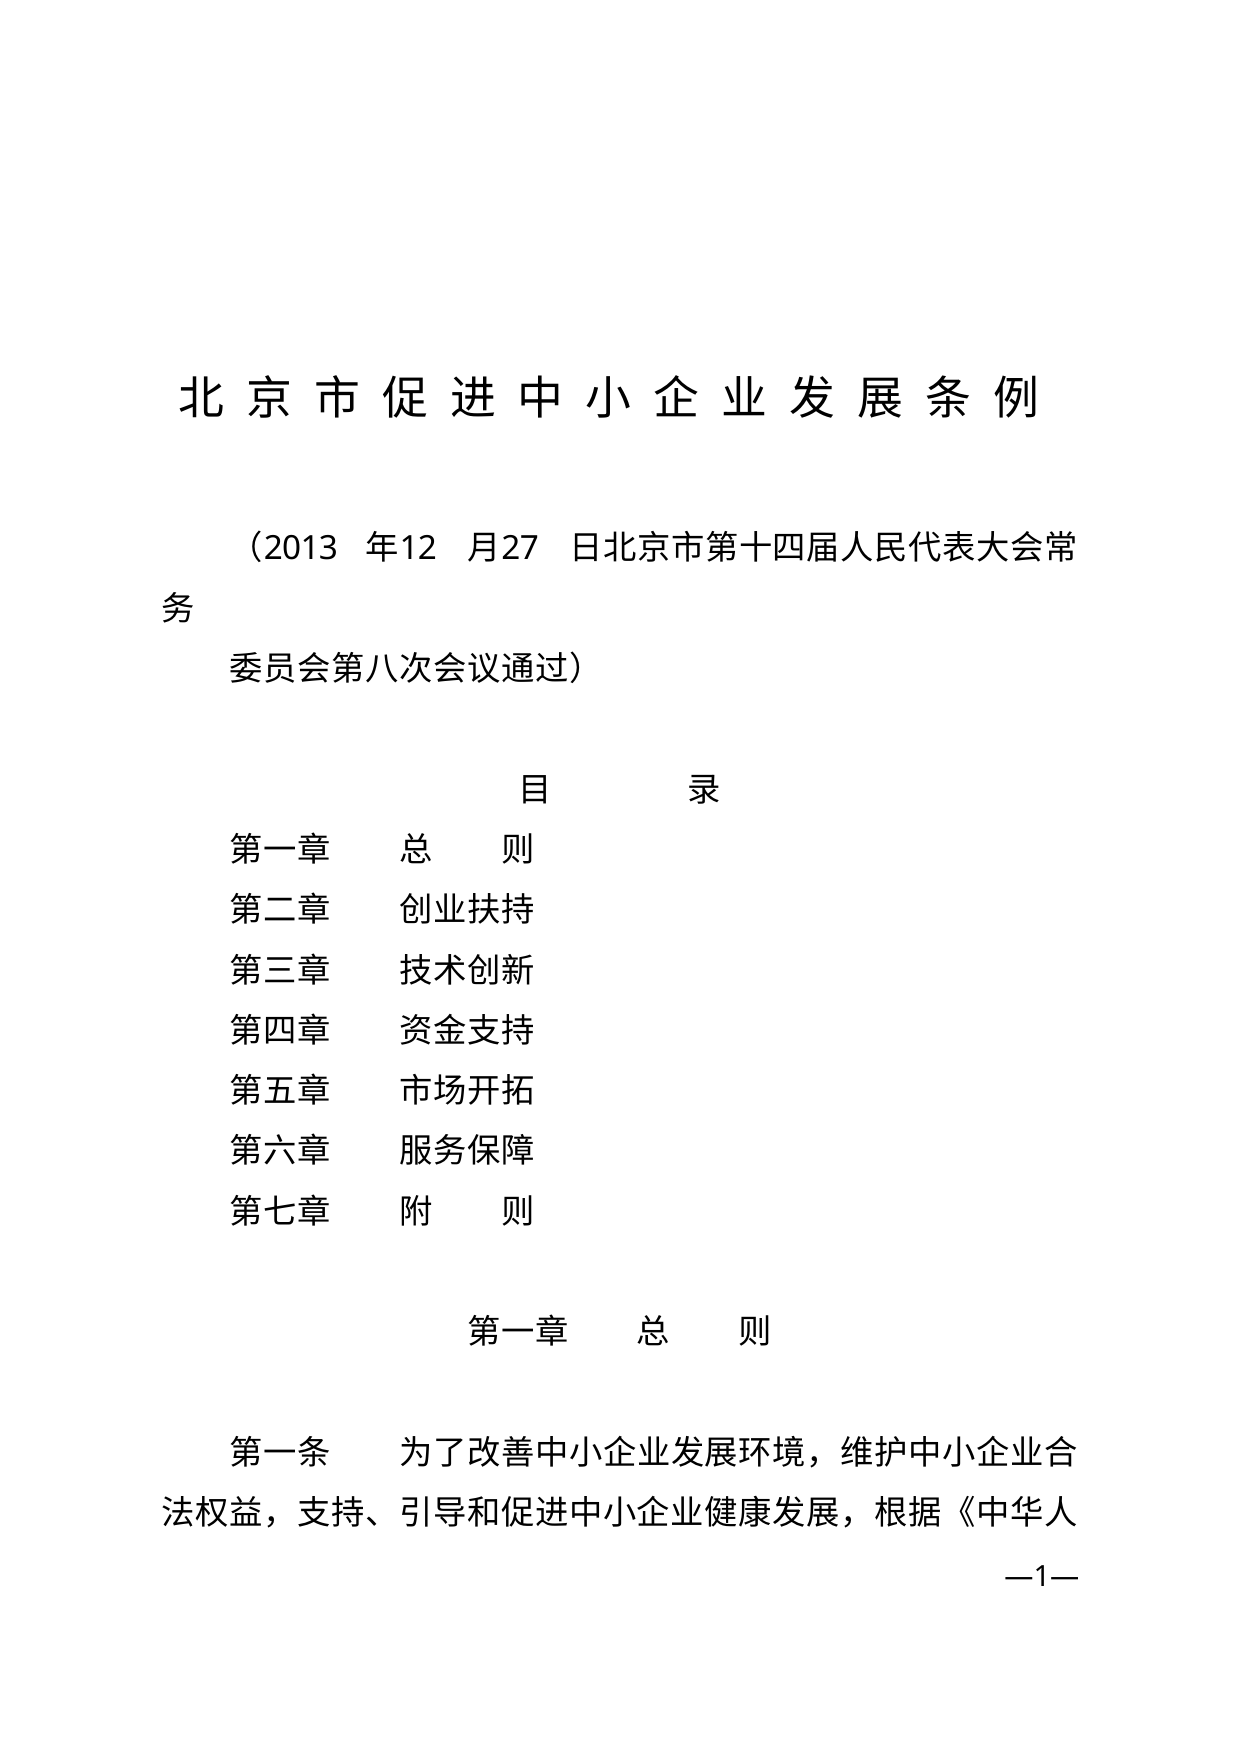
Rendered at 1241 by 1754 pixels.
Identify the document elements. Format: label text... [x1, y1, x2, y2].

text 第三章 技术创新 [162, 937, 1078, 998]
subtitle 委员会第八次会议通过） [162, 636, 1078, 696]
subtitle （2013年12月27日北京市第十四届人民代表大会常务 [162, 515, 1078, 636]
text 目 录 [162, 756, 1078, 817]
subtitle 北京市促进中小企业发展条例 [162, 334, 1078, 455]
text 第一章 总 则 [162, 1299, 1078, 1359]
text 第二章 创业扶持 [162, 877, 1078, 937]
text 第四章 资金支持 [162, 998, 1078, 1058]
text 第七章 附 则 [162, 1178, 1078, 1239]
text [162, 1420, 1078, 1540]
text 第六章 服务保障 [162, 1118, 1078, 1178]
text 第一章 总 则 [162, 817, 1078, 877]
text 第五章 市场开拓 [162, 1058, 1078, 1118]
